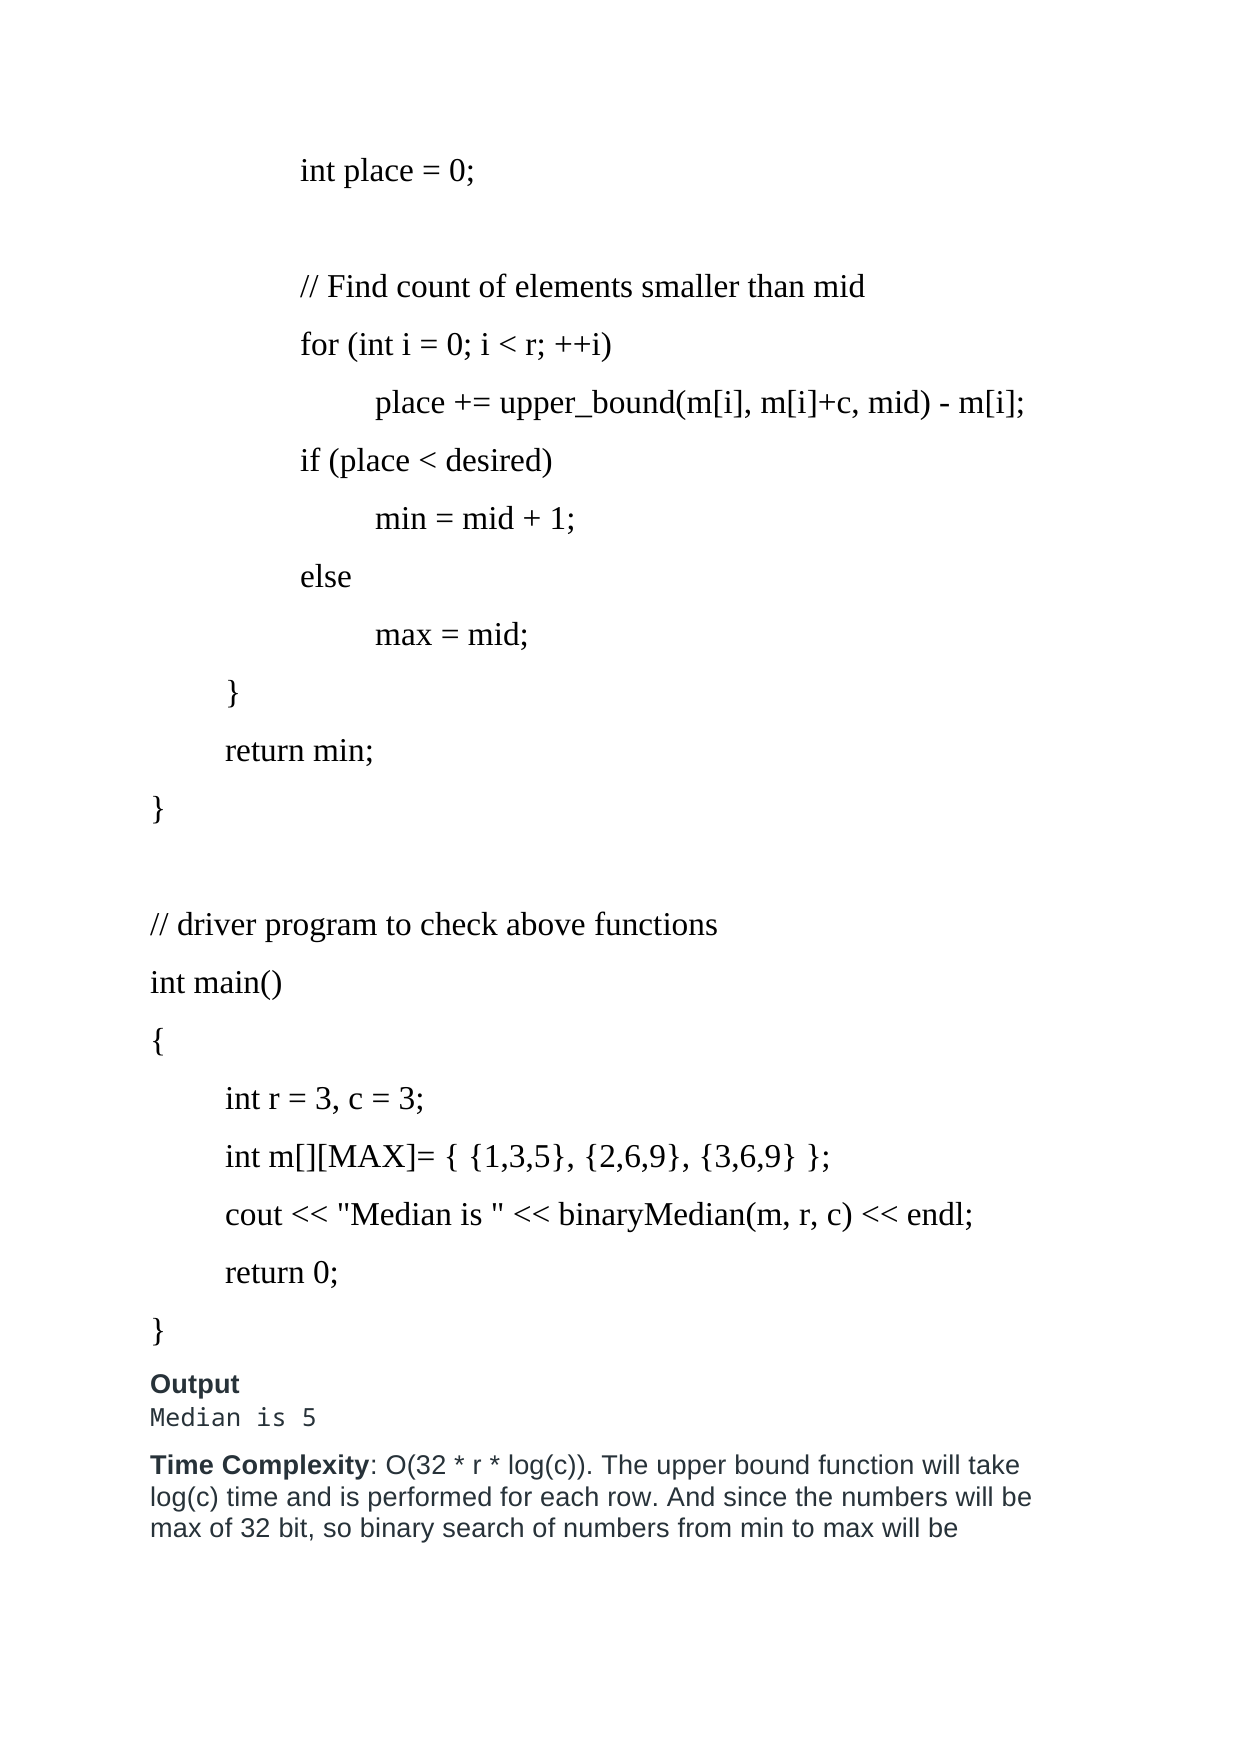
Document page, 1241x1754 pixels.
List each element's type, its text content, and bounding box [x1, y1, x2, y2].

text int main() [150, 962, 1090, 1001]
text } [150, 672, 1090, 711]
text return min; [150, 730, 1090, 768]
text return 0; [150, 1252, 1090, 1291]
text Median is 5 [150, 1400, 1090, 1434]
text int r = 3, c = 3; [150, 1078, 1090, 1117]
text } [150, 1310, 1090, 1349]
text int place = 0; [150, 150, 1090, 188]
text place += upper_bound(m[i], m[i]+c, mid) - m[i]; [150, 382, 1090, 420]
text min = mid + 1; [150, 498, 1090, 536]
text Output [150, 1368, 1090, 1400]
text { [150, 1020, 1090, 1059]
text cout << "Median is " << binaryMedian(m, r, c) << endl; [150, 1194, 1090, 1233]
text // Find count of elements smaller than mid [150, 266, 1090, 304]
text if (place < desired) [150, 440, 1090, 478]
text else [150, 556, 1090, 594]
text } [150, 788, 1090, 827]
text max = mid; [150, 614, 1090, 652]
text int m[][MAX]= { {1,3,5}, {2,6,9}, {3,6,9} }; [150, 1136, 1090, 1175]
text for (int i = 0; i < r; ++i) [150, 324, 1090, 362]
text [150, 1449, 1090, 1543]
text // driver program to check above functions [150, 904, 1090, 943]
